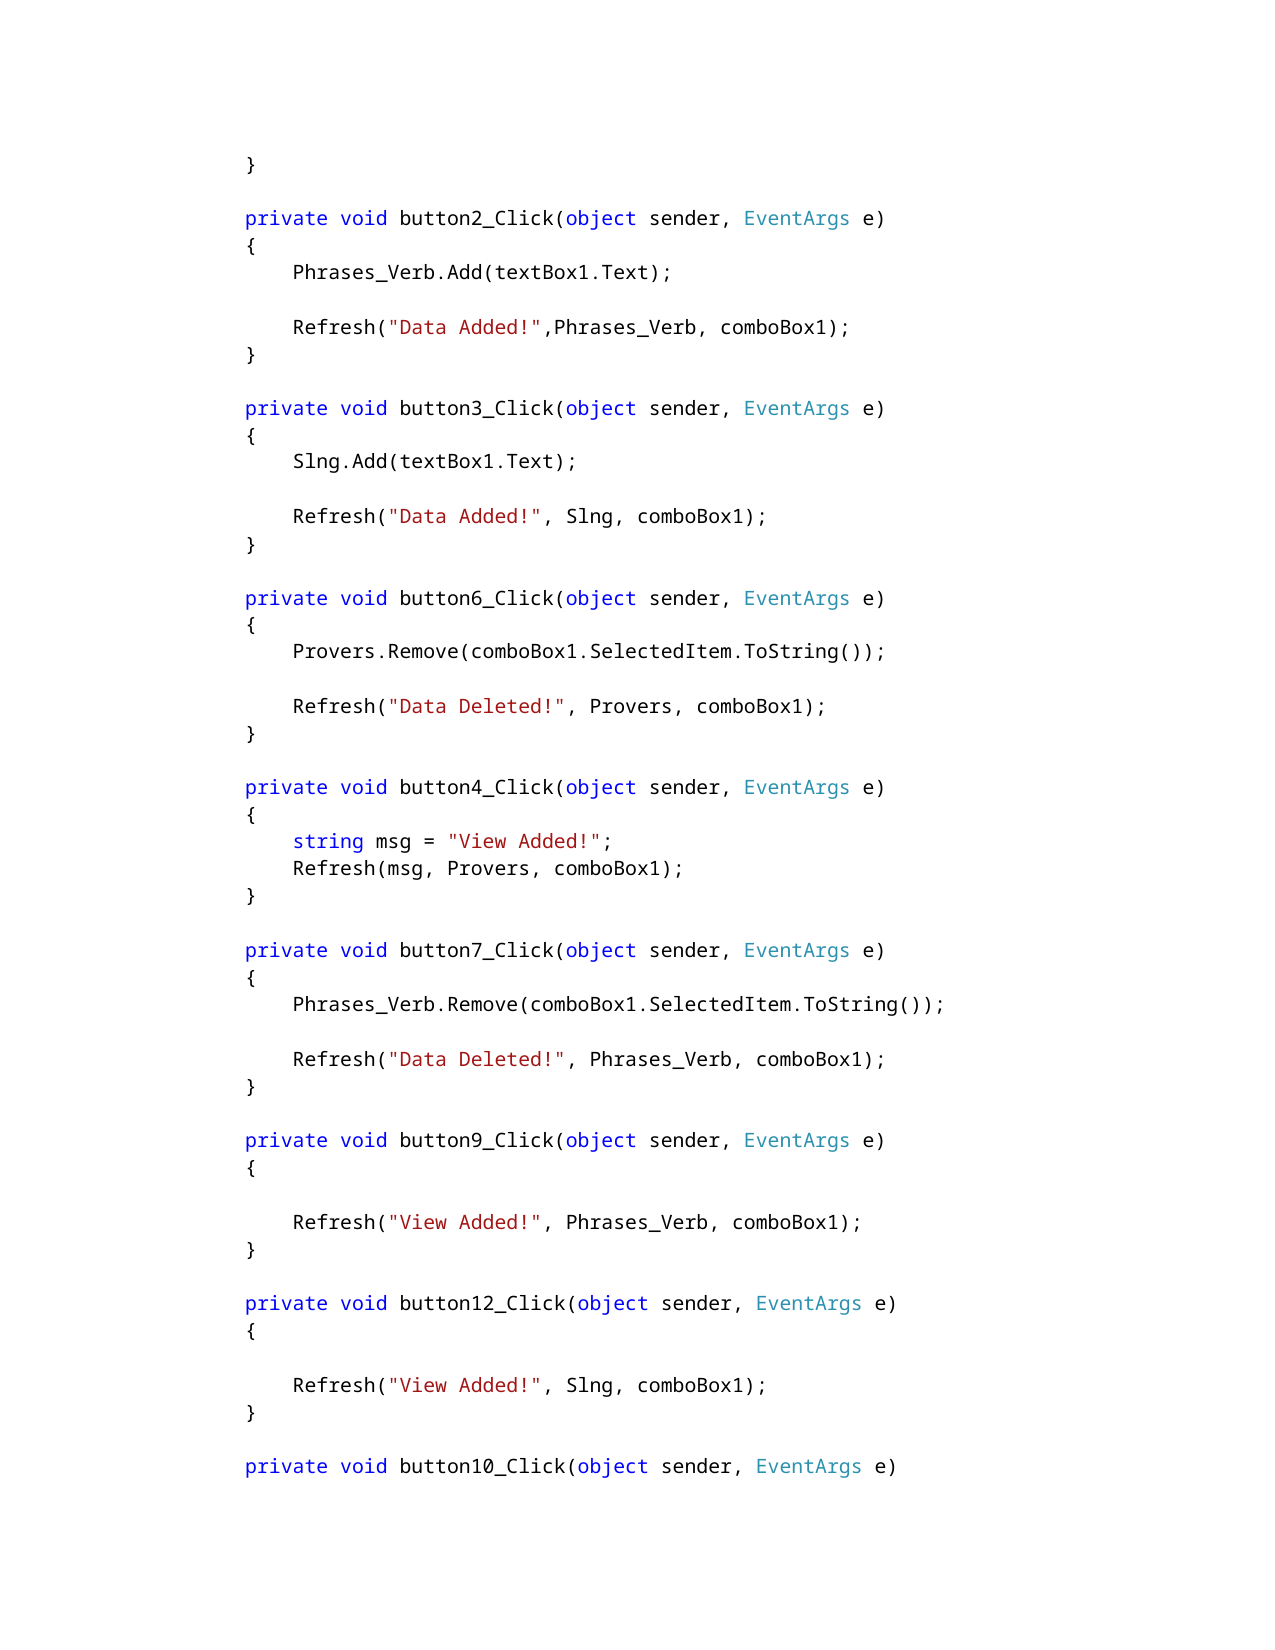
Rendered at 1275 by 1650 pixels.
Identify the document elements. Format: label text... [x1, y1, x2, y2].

text private void button10_Click(object sender, EventArgs e) [150, 1452, 1125, 1479]
text string msg = "View Added!"; [150, 828, 1125, 854]
text Refresh("View Added!", Phrases_Verb, comboBox1); [150, 1208, 1125, 1235]
text { [150, 1153, 1125, 1180]
text { [150, 421, 1125, 448]
text Refresh("View Added!", Slng, comboBox1); [150, 1371, 1125, 1398]
text } [150, 882, 1125, 908]
text Refresh("Data Added!", Slng, comboBox1); [150, 503, 1125, 530]
text private void button3_Click(object sender, EventArgs e) [150, 394, 1125, 421]
text Phrases_Verb.Remove(comboBox1.SelectedItem.ToString()); [150, 991, 1125, 1017]
text { [150, 1316, 1125, 1343]
text } [150, 1072, 1125, 1099]
text { [150, 231, 1125, 258]
text private void button12_Click(object sender, EventArgs e) [150, 1289, 1125, 1316]
text private void button6_Click(object sender, EventArgs e) [150, 584, 1125, 611]
text } [150, 1398, 1125, 1425]
text } [150, 150, 1125, 177]
text } [150, 720, 1125, 747]
text Provers.Remove(comboBox1.SelectedItem.ToString()); [150, 638, 1125, 665]
text private void button7_Click(object sender, EventArgs e) [150, 937, 1125, 963]
text Refresh("Data Deleted!", Provers, comboBox1); [150, 693, 1125, 720]
text } [150, 530, 1125, 557]
text { [150, 963, 1125, 991]
text Phrases_Verb.Add(textBox1.Text); [150, 258, 1125, 285]
text private void button2_Click(object sender, EventArgs e) [150, 204, 1125, 231]
text } [150, 340, 1125, 367]
text Refresh("Data Added!",Phrases_Verb, comboBox1); [150, 313, 1125, 340]
text Refresh("Data Deleted!", Phrases_Verb, comboBox1); [150, 1046, 1125, 1072]
text private void button4_Click(object sender, EventArgs e) [150, 774, 1125, 801]
text } [150, 1235, 1125, 1262]
text Slng.Add(textBox1.Text); [150, 448, 1125, 475]
text { [150, 611, 1125, 638]
text Refresh(msg, Provers, comboBox1); [150, 854, 1125, 882]
text private void button9_Click(object sender, EventArgs e) [150, 1126, 1125, 1153]
text { [150, 801, 1125, 828]
